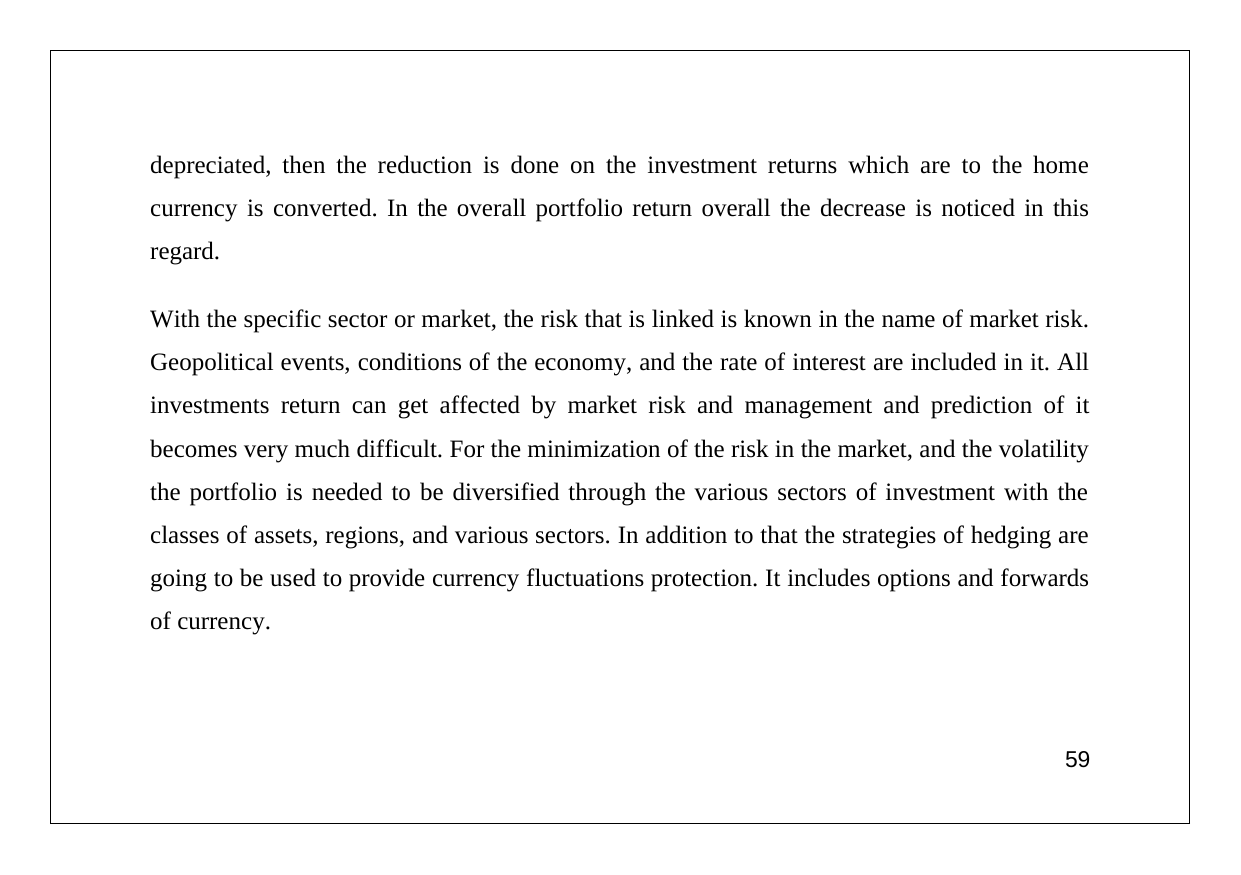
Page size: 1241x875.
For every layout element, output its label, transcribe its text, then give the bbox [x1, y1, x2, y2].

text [150, 150, 1090, 265]
text With the specific sector or market, the risk that is linked is known in the name of market risk. Geopolitical events, conditions of the economy, and the rate of interest are included in it. All investments return can get affected by market risk and management and prediction of it becomes very much difficult. For the minimization of the risk in the market, and the volatility the portfolio is needed to be diversified through the various sectors of investment with the classes of assets, regions, and various sectors. In addition to that the strategies of hedging are going to be used to provide currency fluctuations protection. It includes options and forwards of currency. [150, 304, 1090, 635]
